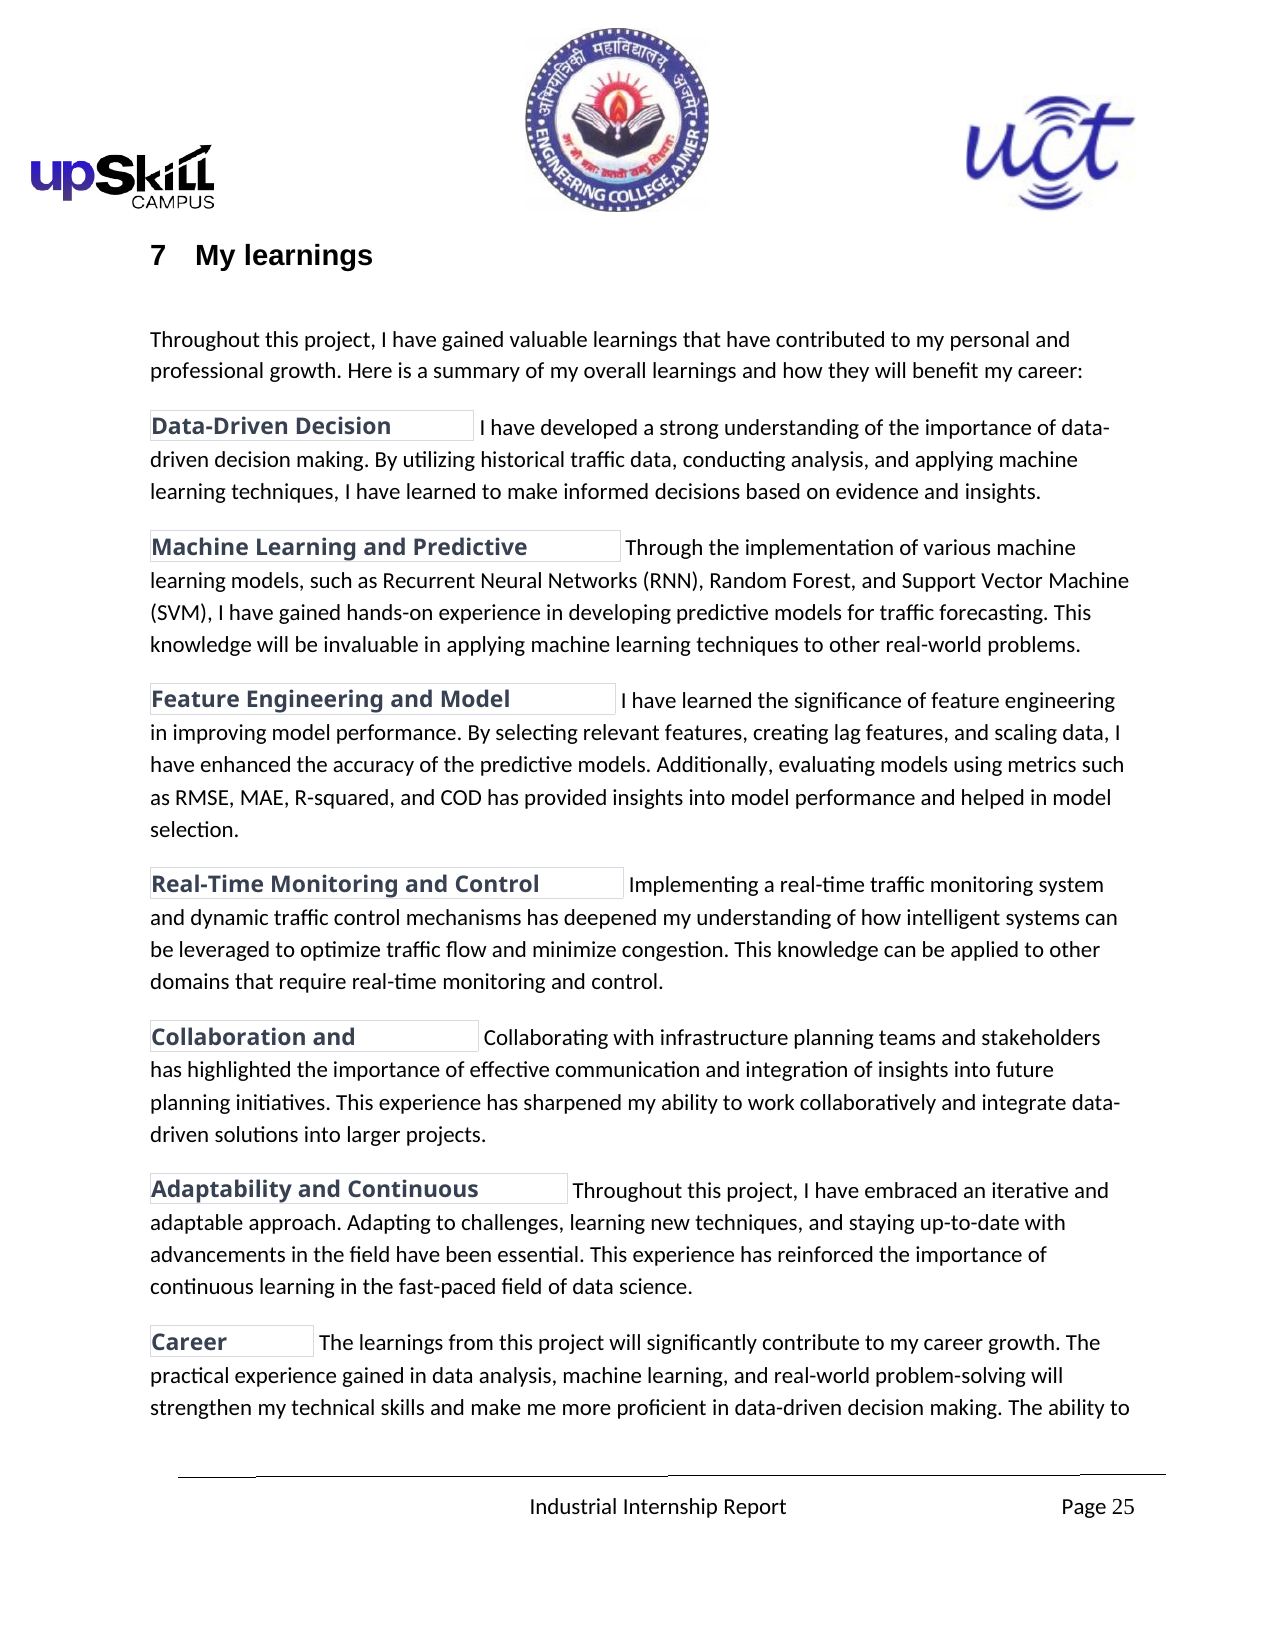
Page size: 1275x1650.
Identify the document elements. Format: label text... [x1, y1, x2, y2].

subtitle My learnings [150, 238, 1269, 272]
text The learnings from this project will significantly contribute to my career growth. The practical experience gained in data analysis, machine learning, and real-world problem-solving will strengthen my technical skills and make me more proficient in data-driven decision making. The ability to [150, 1328, 1134, 1421]
picture [966, 95, 1136, 212]
text Through the implementation of various machine learning models, such as Recurrent Neural Networks (RNN), Random Forest, and Support Vector Machine (SVM), I have gained hands-on experience in developing predictive models for traffic forecasting. This knowledge will be invaluable in applying machine learning techniques to other real-world problems. [150, 533, 1133, 658]
text I have developed a strong understanding of the importance of data- driven decision making. By utilizing historical traffic data, conducting analysis, and applying machine learning techniques, I have learned to make informed decisions based on evidence and insights. [150, 413, 1113, 505]
text I have learned the significance of feature engineering in improving model performance. By selecting relevant features, creating lag features, and scaling data, I have enhanced the accuracy of the predictive models. Additionally, evaluating models using metrics such as RMSE, MAE, R-squared, and COD has provided insights into model performance and helped in model selection. [150, 686, 1129, 843]
text Implementing a real-time traffic monitoring system and dynamic traffic control mechanisms has deepened my understanding of how intelligent systems can be leveraged to optimize traffic flow and minimize congestion. This knowledge can be applied to other domains that require real-time monitoring and control. [150, 871, 1122, 995]
picture [525, 28, 709, 212]
text Throughout this project, I have gained valuable learnings that have contributed to my personal and professional growth. Here is a summary of my overall learnings and how they will benefit my career: [150, 325, 1130, 384]
text Throughout this project, I have embraced an iterative and adaptable approach. Adapting to challenges, learning new techniques, and staying up-to-date with advancements in the field have been essential. This experience has reinforced the importance of continuous learning in the fast-paced field of data science. [150, 1176, 1112, 1300]
picture [31, 144, 215, 209]
text Collaborating with infrastructure planning teams and stakeholders has highlighted the importance of effective communication and integration of insights into future planning initiatives. This experience has sharpened my ability to work collaboratively and integrate data- driven solutions into larger projects. [150, 1023, 1124, 1148]
